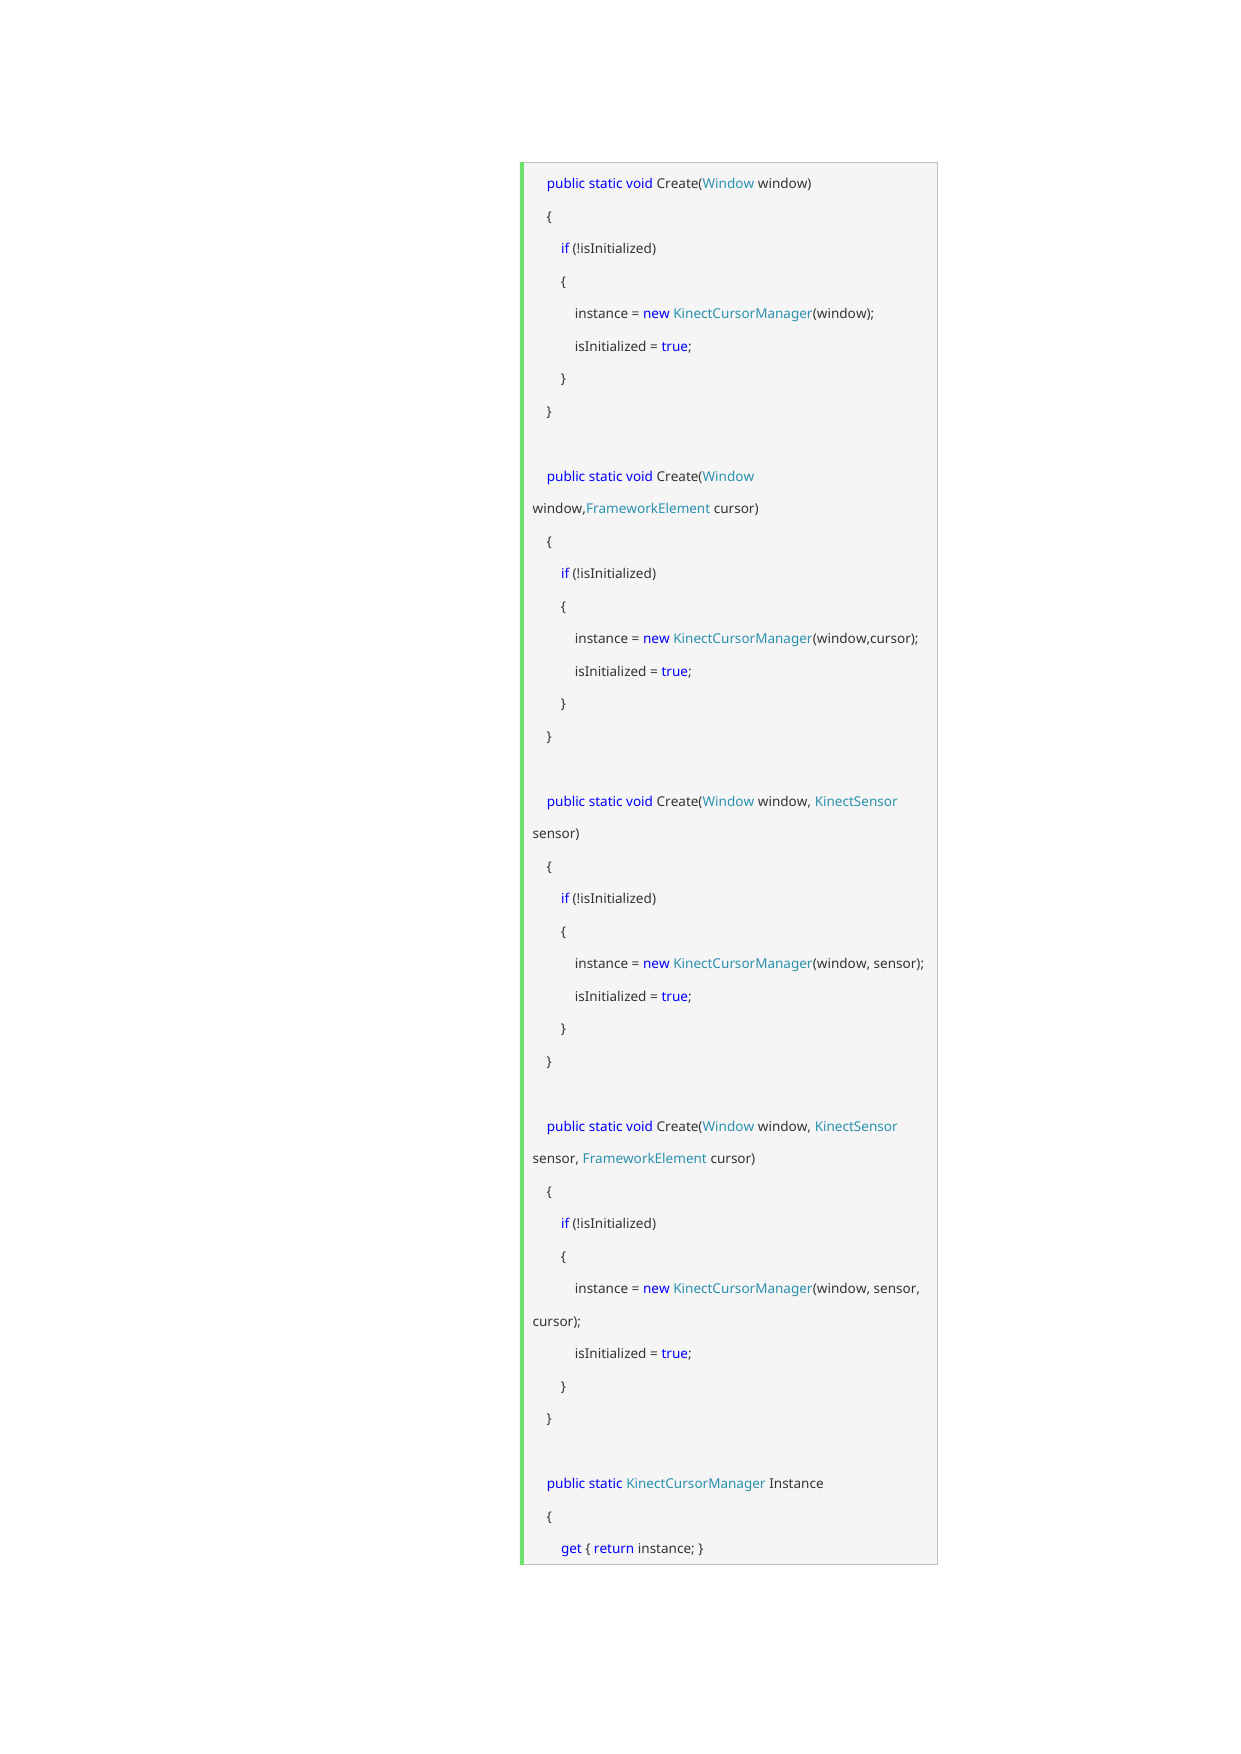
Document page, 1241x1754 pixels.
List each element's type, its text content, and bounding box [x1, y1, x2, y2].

text } [524, 1039, 937, 1072]
text { [524, 1234, 937, 1267]
text { [524, 194, 937, 227]
text instance = new KinectCursorManager(window, sensor, cursor); [524, 1267, 937, 1332]
text { [524, 584, 937, 617]
text get { return instance; } [524, 1527, 937, 1564]
text { [524, 844, 937, 877]
text } [524, 1397, 937, 1429]
text if (!isInitialized) [524, 877, 937, 909]
text } [524, 357, 937, 389]
text if (!isInitialized) [524, 1202, 937, 1234]
text public static void Create(Window window, KinectSensor sensor) [524, 779, 937, 844]
text isInitialized = true; [524, 649, 937, 682]
text public static void Create(Window window) [524, 163, 937, 194]
text } [524, 389, 937, 422]
text public static void Create(Window window, KinectSensor sensor, FrameworkElement cursor) [524, 1104, 937, 1169]
text instance = new KinectCursorManager(window, sensor); [524, 942, 937, 974]
text { [524, 1494, 937, 1527]
text { [524, 519, 937, 552]
text } [524, 682, 937, 714]
text public static void Create(Window window,FrameworkElement cursor) [524, 454, 937, 519]
text if (!isInitialized) [524, 552, 937, 584]
text instance = new KinectCursorManager(window); [524, 292, 937, 324]
text instance = new KinectCursorManager(window,cursor); [524, 617, 937, 649]
text isInitialized = true; [524, 1332, 937, 1364]
text if (!isInitialized) [524, 227, 937, 259]
text { [524, 909, 937, 942]
text isInitialized = true; [524, 324, 937, 357]
text } [524, 1007, 937, 1039]
text } [524, 1364, 937, 1397]
text { [524, 1169, 937, 1202]
text } [524, 714, 937, 747]
text { [524, 259, 937, 292]
text public static KinectCursorManager Instance [524, 1462, 937, 1494]
text isInitialized = true; [524, 974, 937, 1007]
